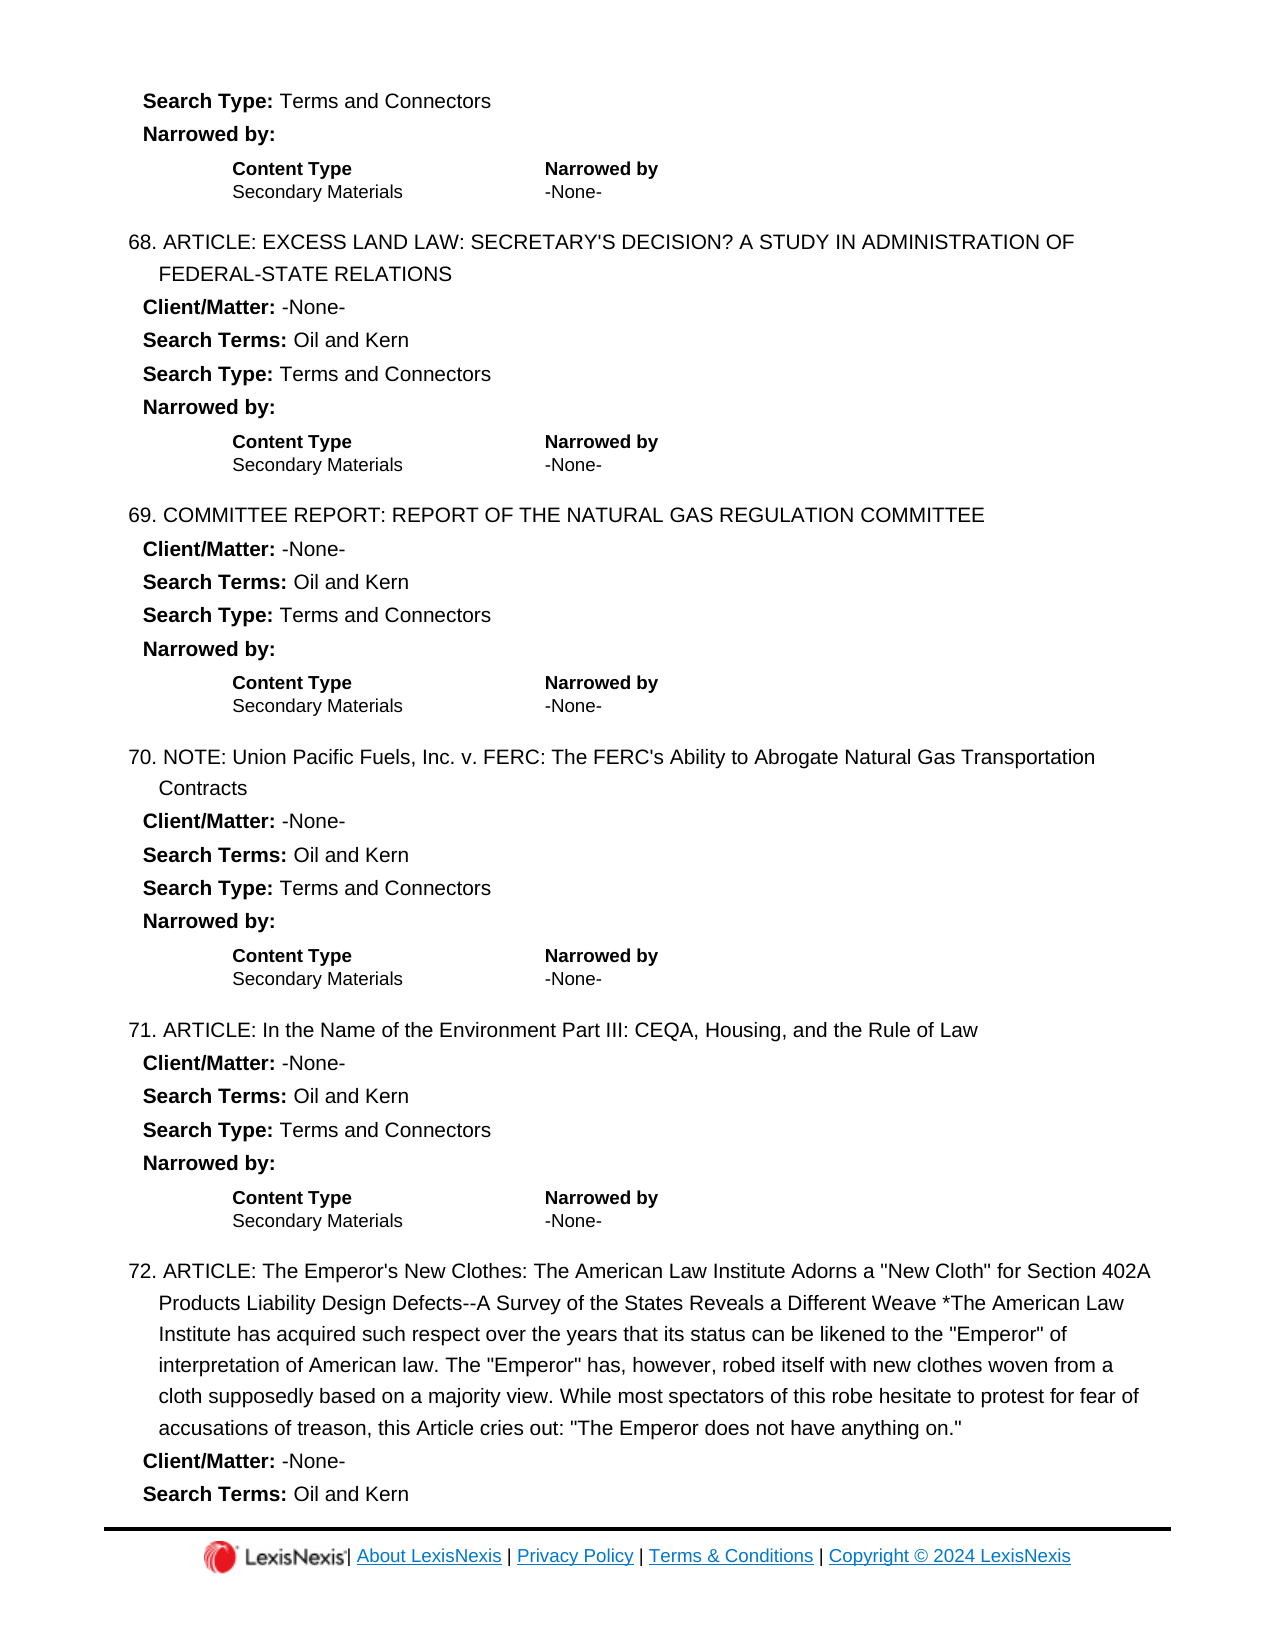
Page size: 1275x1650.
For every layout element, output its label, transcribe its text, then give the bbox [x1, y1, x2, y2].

text Client/Matter: -None- [143, 535, 1162, 560]
text Search Terms: Oil and Kern [143, 842, 1162, 867]
table_header Narrowed by [533, 429, 1054, 452]
table_cell -None- [533, 967, 1054, 989]
table_cell -None- [533, 694, 1054, 717]
table_cell Secondary Materials [221, 967, 533, 989]
table_cell -None- [533, 452, 1054, 475]
text Client/Matter: -None- [143, 1448, 1162, 1473]
text Search Terms: Oil and Kern [143, 1481, 1162, 1506]
text Search Terms: Oil and Kern [143, 569, 1162, 594]
table_header Content Type [221, 671, 533, 694]
text Search Type: Terms and Connectors [143, 1117, 1162, 1142]
text Search Terms: Oil and Kern [143, 1083, 1162, 1108]
text Narrowed by: [143, 1150, 1162, 1175]
text Narrowed by: [143, 394, 1162, 419]
text Client/Matter: -None- [143, 294, 1162, 319]
table_cell Secondary Materials [221, 694, 533, 717]
text Search Type: Terms and Connectors [143, 602, 1162, 627]
picture [204, 1541, 347, 1575]
table_header Narrowed by [533, 671, 1054, 694]
text 71. ARTICLE: In the Name of the Environment Part III: CEQA, Housing, and the Rule of Law [128, 1010, 1162, 1042]
table_header Narrowed by [533, 156, 1054, 179]
table_cell Secondary Materials [221, 179, 533, 202]
table_cell Secondary Materials [221, 1208, 533, 1231]
table_cell -None- [533, 179, 1054, 202]
text Client/Matter: -None- [143, 1050, 1162, 1075]
text Narrowed by: [143, 635, 1162, 660]
table_header Content Type [221, 156, 533, 179]
text 72. ARTICLE: The Emperor's New Clothes: The American Law Institute Adorns a "New Cloth" for Section 402A Products Liability Design Defects--A Survey of the States Reveals a Different Weave *The American Law Institute has acquired such respect over the years that its status can be likened to the "Emperor" of interpretation of American law. The "Emperor" has, however, robed itself with new clothes woven from a cloth supposedly based on a majority view. While most spectators of this robe hesitate to protest for fear of accusations of treason, this Article cries out: "The Emperor does not have anything on." [128, 1252, 1162, 1439]
text Client/Matter: -None- [143, 808, 1162, 833]
text Narrowed by: [143, 121, 1162, 146]
table_header Content Type [221, 1185, 533, 1208]
text Search Type: Terms and Connectors [143, 360, 1162, 385]
table_header Narrowed by [533, 944, 1054, 967]
table_cell -None- [533, 1208, 1054, 1231]
table_header Content Type [221, 429, 533, 452]
text 68. ARTICLE: EXCESS LAND LAW: SECRETARY'S DECISION? A STUDY IN ADMINISTRATION OF FEDERAL-STATE RELATIONS [128, 223, 1162, 285]
text 69. COMMITTEE REPORT: REPORT OF THE NATURAL GAS REGULATION COMMITTEE [128, 496, 1162, 527]
table_cell Secondary Materials [221, 452, 533, 475]
text 70. NOTE: Union Pacific Fuels, Inc. v. FERC: The FERC's Ability to Abrogate Natural Gas Transportation Contracts [128, 737, 1162, 800]
table_header Narrowed by [533, 1185, 1054, 1208]
text Narrowed by: [143, 908, 1162, 933]
text Search Type: Terms and Connectors [143, 87, 1162, 112]
table_header Content Type [221, 944, 533, 967]
text Search Type: Terms and Connectors [143, 875, 1162, 900]
text Search Terms: Oil and Kern [143, 327, 1162, 352]
